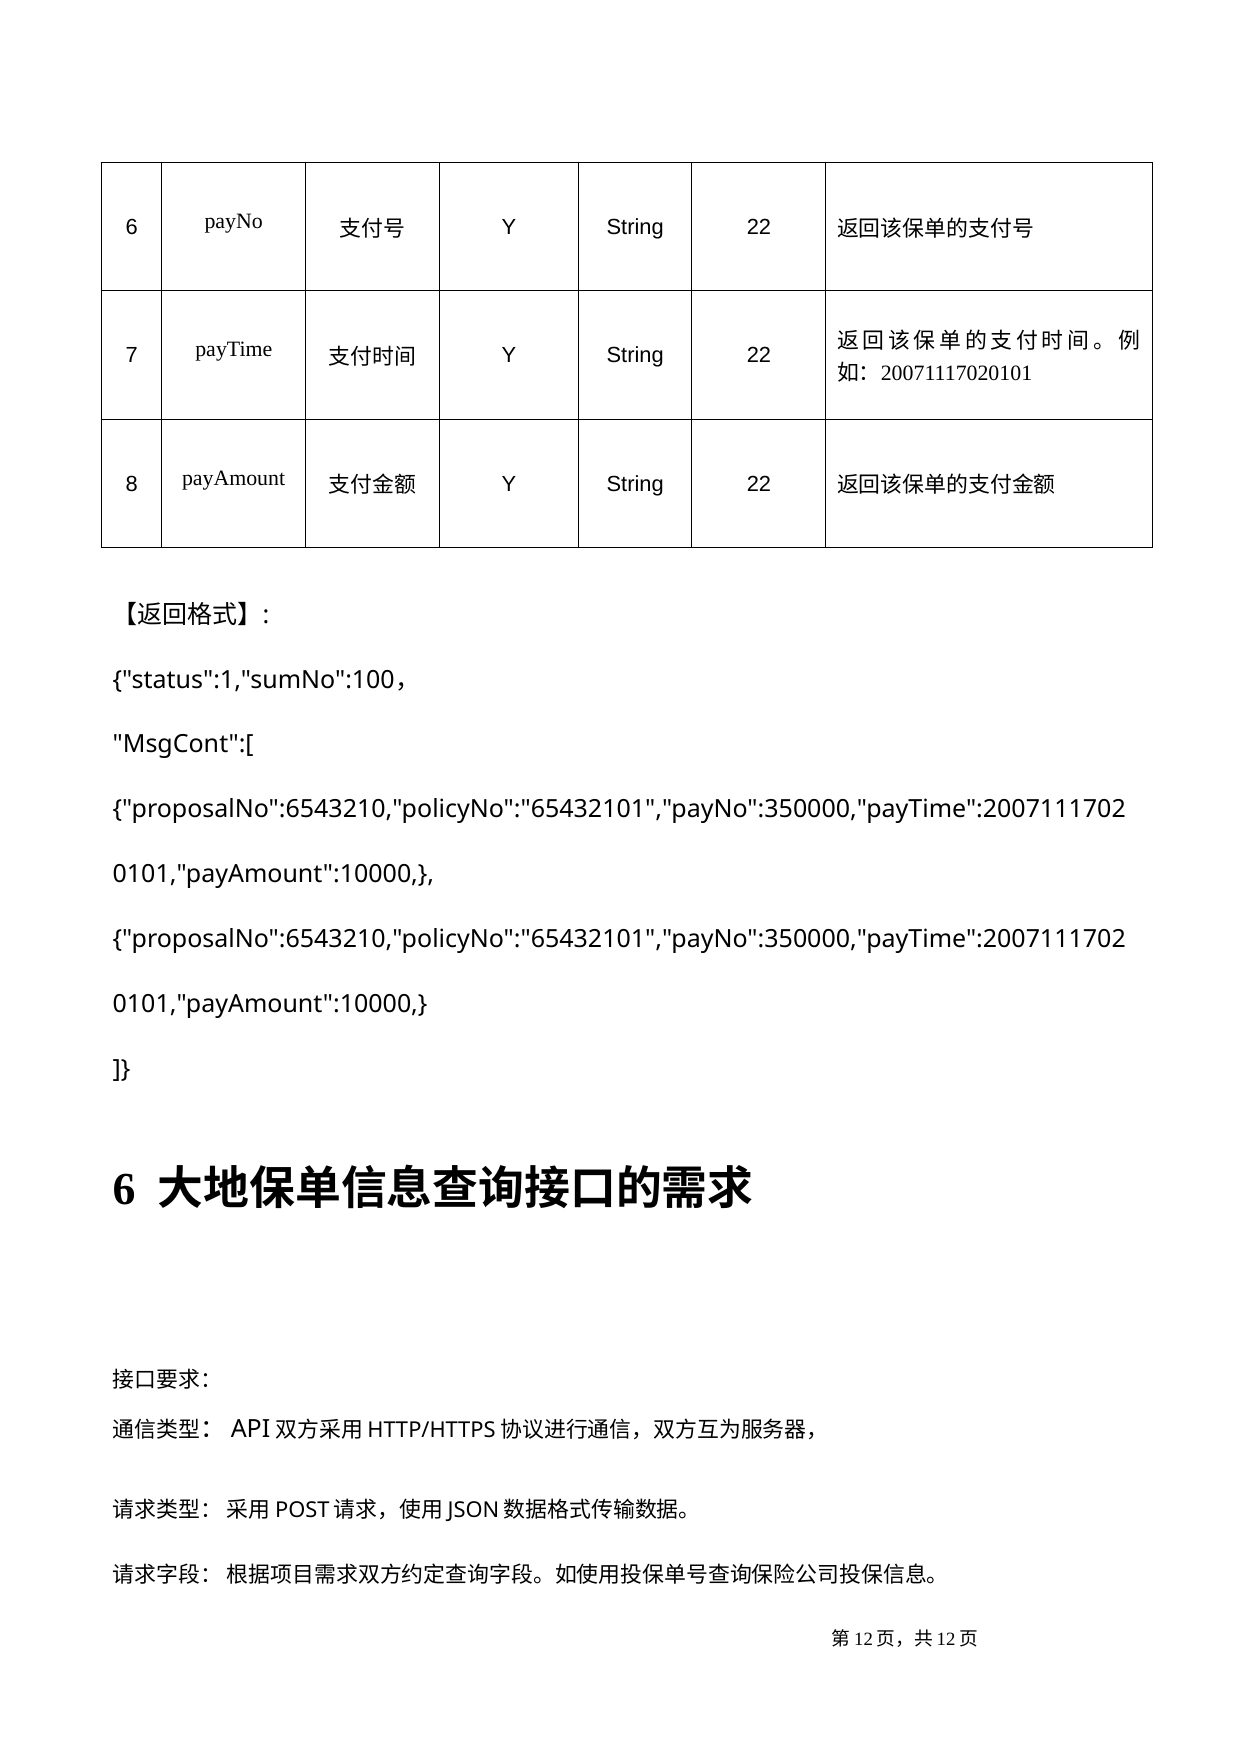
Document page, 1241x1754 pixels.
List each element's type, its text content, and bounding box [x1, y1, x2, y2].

text ]} [112, 1036, 1128, 1101]
subtitle 大地保单信息查询接口的需求 [112, 1136, 1128, 1233]
text 【返回格式】: [112, 581, 1128, 646]
text 通信类型： API双方采用HTTP/HTTPS协议进行通信，双方互为服务器， [112, 1394, 1128, 1459]
text {"proposalNo":6543210,"policyNo":"65432101","payNo":350000,"payTime":20071117020101,"payAmount":10000,} [112, 906, 1128, 1036]
table_cell 8 [102, 420, 161, 547]
table_cell 返回该保单的支付时间。例如：20071117020101 [826, 291, 1152, 419]
text {"proposalNo":6543210,"policyNo":"65432101","payNo":350000,"payTime":20071117020101,"payAmount":10000,}, [112, 776, 1128, 906]
table_cell payAmount [162, 420, 305, 547]
table_cell String [579, 163, 691, 290]
table_cell 7 [102, 291, 161, 419]
table_cell payNo [162, 163, 305, 290]
table_cell payTime [162, 291, 305, 419]
table_cell String [579, 291, 691, 419]
table_cell 22 [692, 420, 825, 547]
table_cell 22 [692, 291, 825, 419]
text {"status":1,"sumNo":100， [112, 646, 1128, 711]
table_cell 支付金额 [306, 420, 439, 547]
text 请求字段： 根据项目需求双方约定查询字段。如使用投保单号查询保险公司投保信息。 [112, 1556, 1128, 1589]
table_cell String [579, 420, 691, 547]
table_cell 支付时间 [306, 291, 439, 419]
table_cell 6 [102, 163, 161, 290]
table_cell 22 [692, 163, 825, 290]
table_cell Y [440, 291, 578, 419]
table_cell Y [440, 420, 578, 547]
table_cell 返回该保单的支付号 [826, 163, 1152, 290]
text 请求类型： 采用POST请求，使用JSON数据格式传输数据。 [112, 1491, 1128, 1524]
text "MsgCont":[ [112, 711, 1128, 776]
table_cell 支付号 [306, 163, 439, 290]
table_cell Y [440, 163, 578, 290]
table_cell 返回该保单的支付金额 [826, 420, 1152, 547]
text 接口要求： [112, 1361, 1128, 1394]
